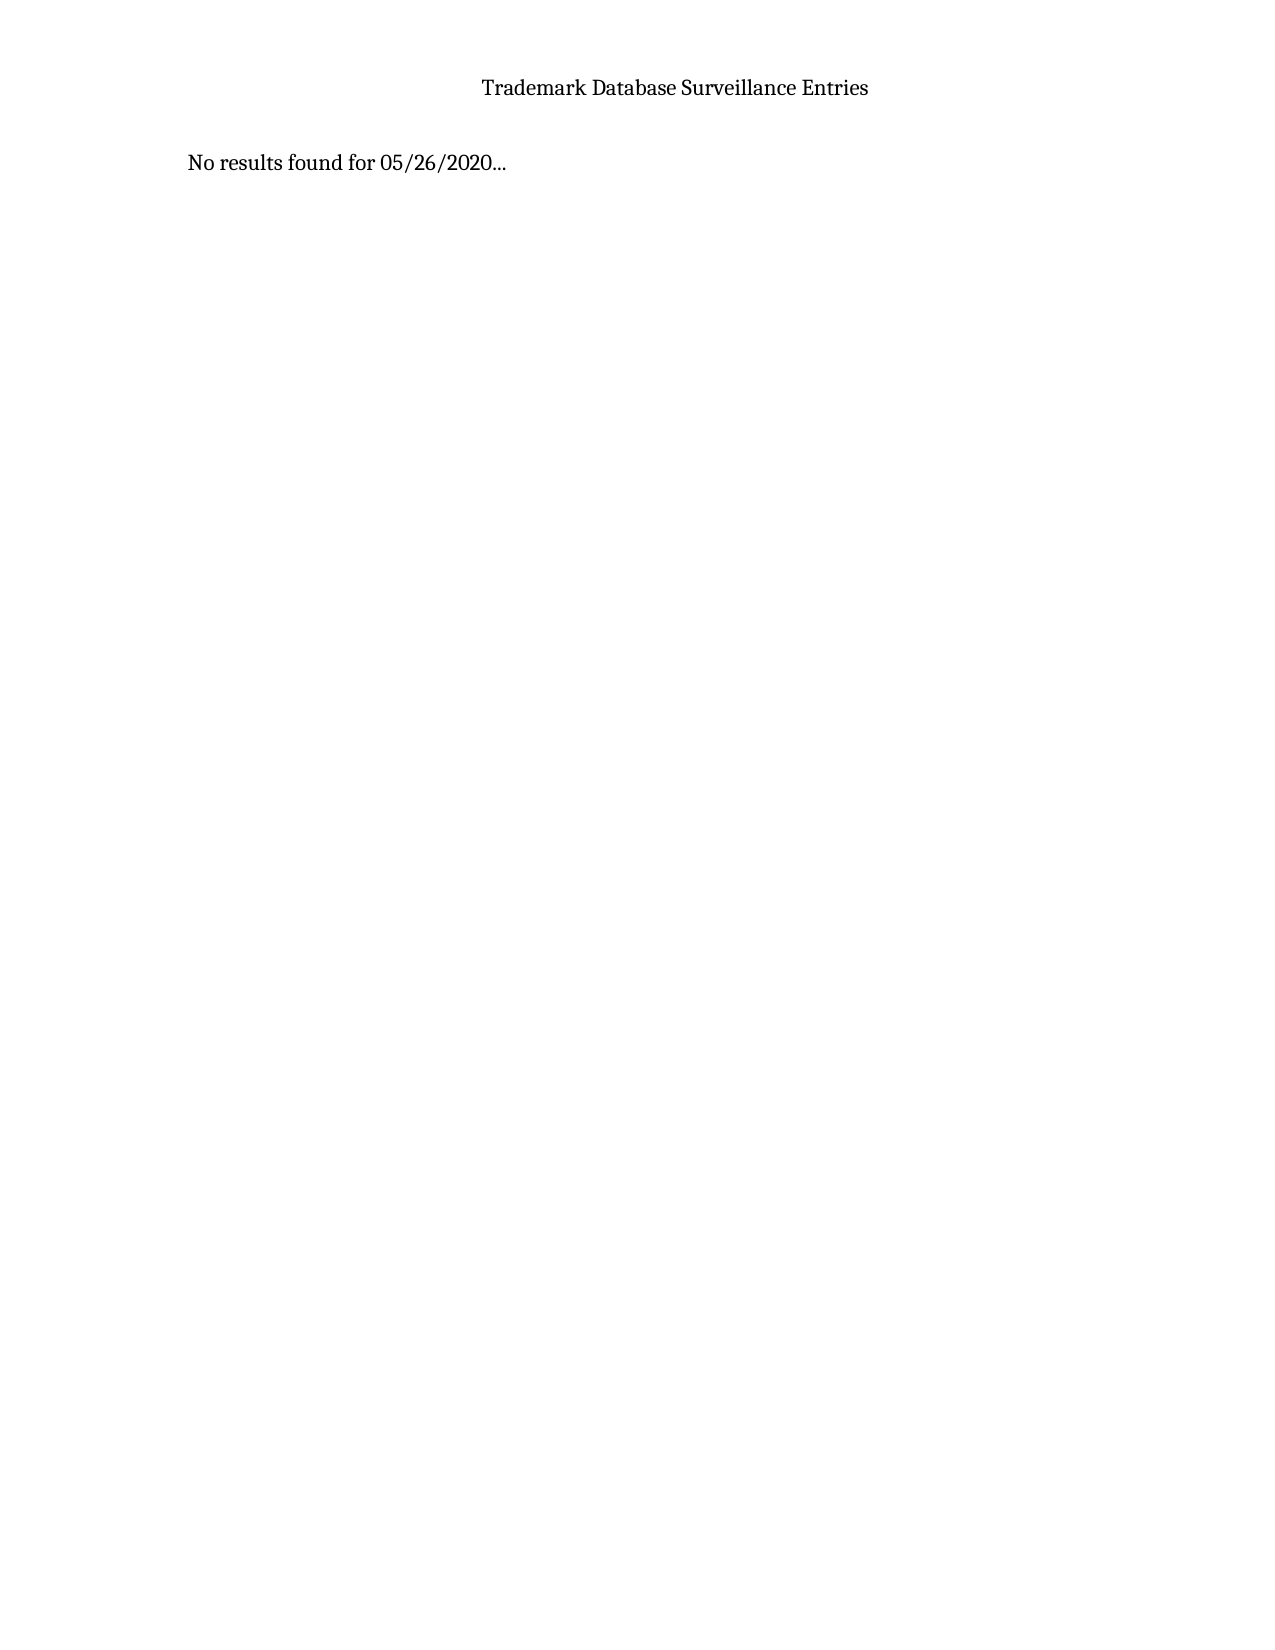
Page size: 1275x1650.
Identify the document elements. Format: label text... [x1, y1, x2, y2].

text No results found for 05/26/2020... [187, 150, 1087, 176]
